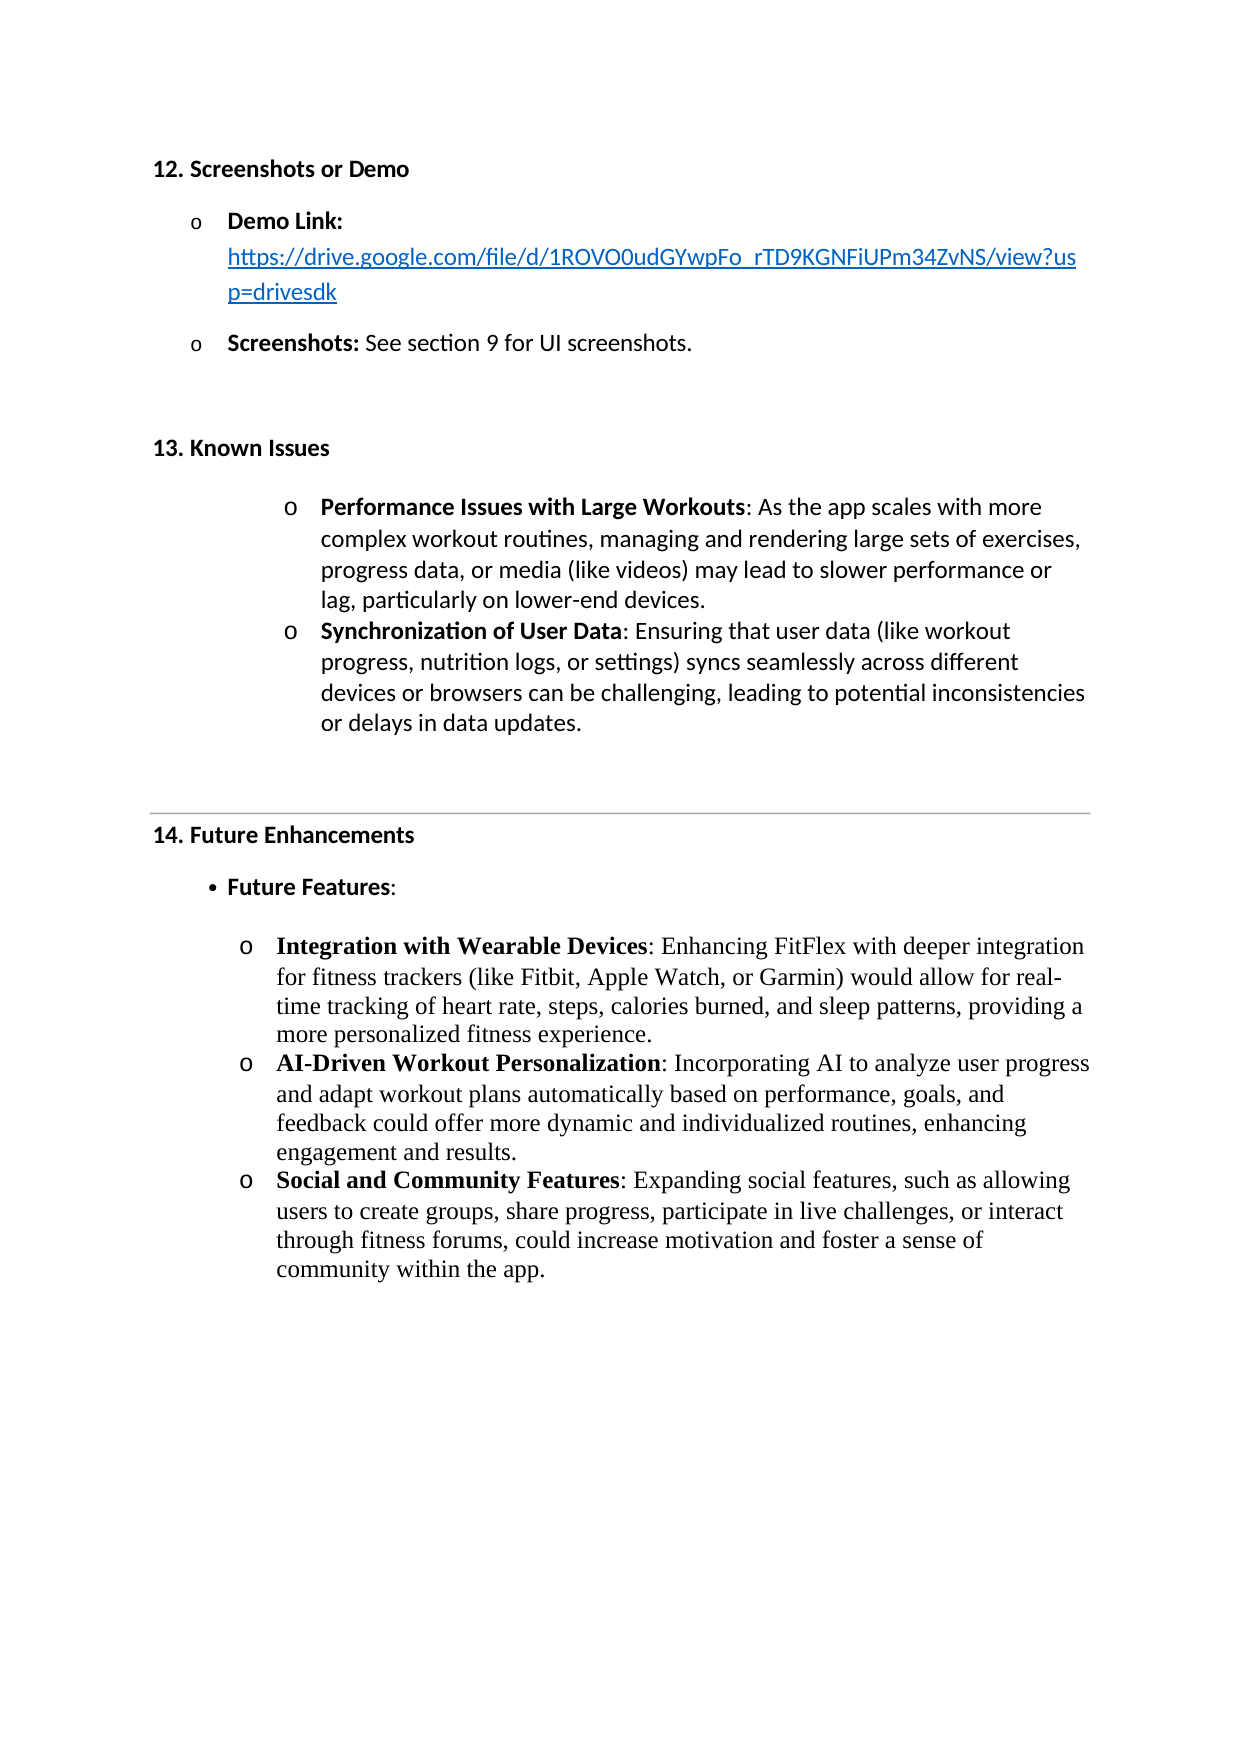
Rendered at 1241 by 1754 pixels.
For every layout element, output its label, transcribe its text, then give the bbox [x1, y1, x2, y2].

subtitle Future Enhancements [152, 819, 1090, 850]
list Synchronization of User Data: Ensuring that user data (like workout progress, nutrition logs, or settings) syncs seamlessly across different devices or browsers can be challenging, leading to potential inconsistencies or delays in data updates. [283, 615, 1090, 738]
text https://drive.google.com/file/d/1ROVO0udGYwpFo_rTD9KGNFiUPm34ZvNS/view?us p=drivesdk [227, 241, 1090, 306]
list Social and Community Features: Expanding social features, such as allowing users to create groups, share progress, participate in live challenges, or interact through fitness forums, could increase motivation and foster a sense of community within the app. [239, 1165, 1090, 1282]
list Integration with Wearable Devices: Enhancing FitFlex with deeper integration for fitness trackers (like Fitbit, Apple Watch, or Garmin) would allow for real-time tracking of heart rate, steps, calories burned, and sleep patterns, providing a more personalized fitness experience. [239, 931, 1090, 1048]
list AI-Driven Workout Personalization: Incorporating AI to analyze user progress and adapt workout plans automatically based on performance, goals, and feedback could offer more dynamic and individualized routines, enhancing engagement and results. [239, 1048, 1090, 1165]
list Screenshots: See section 9 for UI screenshots. [190, 328, 1090, 358]
subtitle Screenshots or Demo [152, 153, 1090, 184]
list Performance Issues with Large Workouts: As the app scales with more complex workout routines, managing and rendering large sets of exercises, progress data, or media (like videos) may lead to slower performance or lag, particularly on lower-end devices. [283, 491, 1090, 615]
list Future Features: [209, 871, 1090, 902]
list Demo Link: [190, 205, 1090, 236]
subtitle Known Issues [152, 432, 1090, 462]
